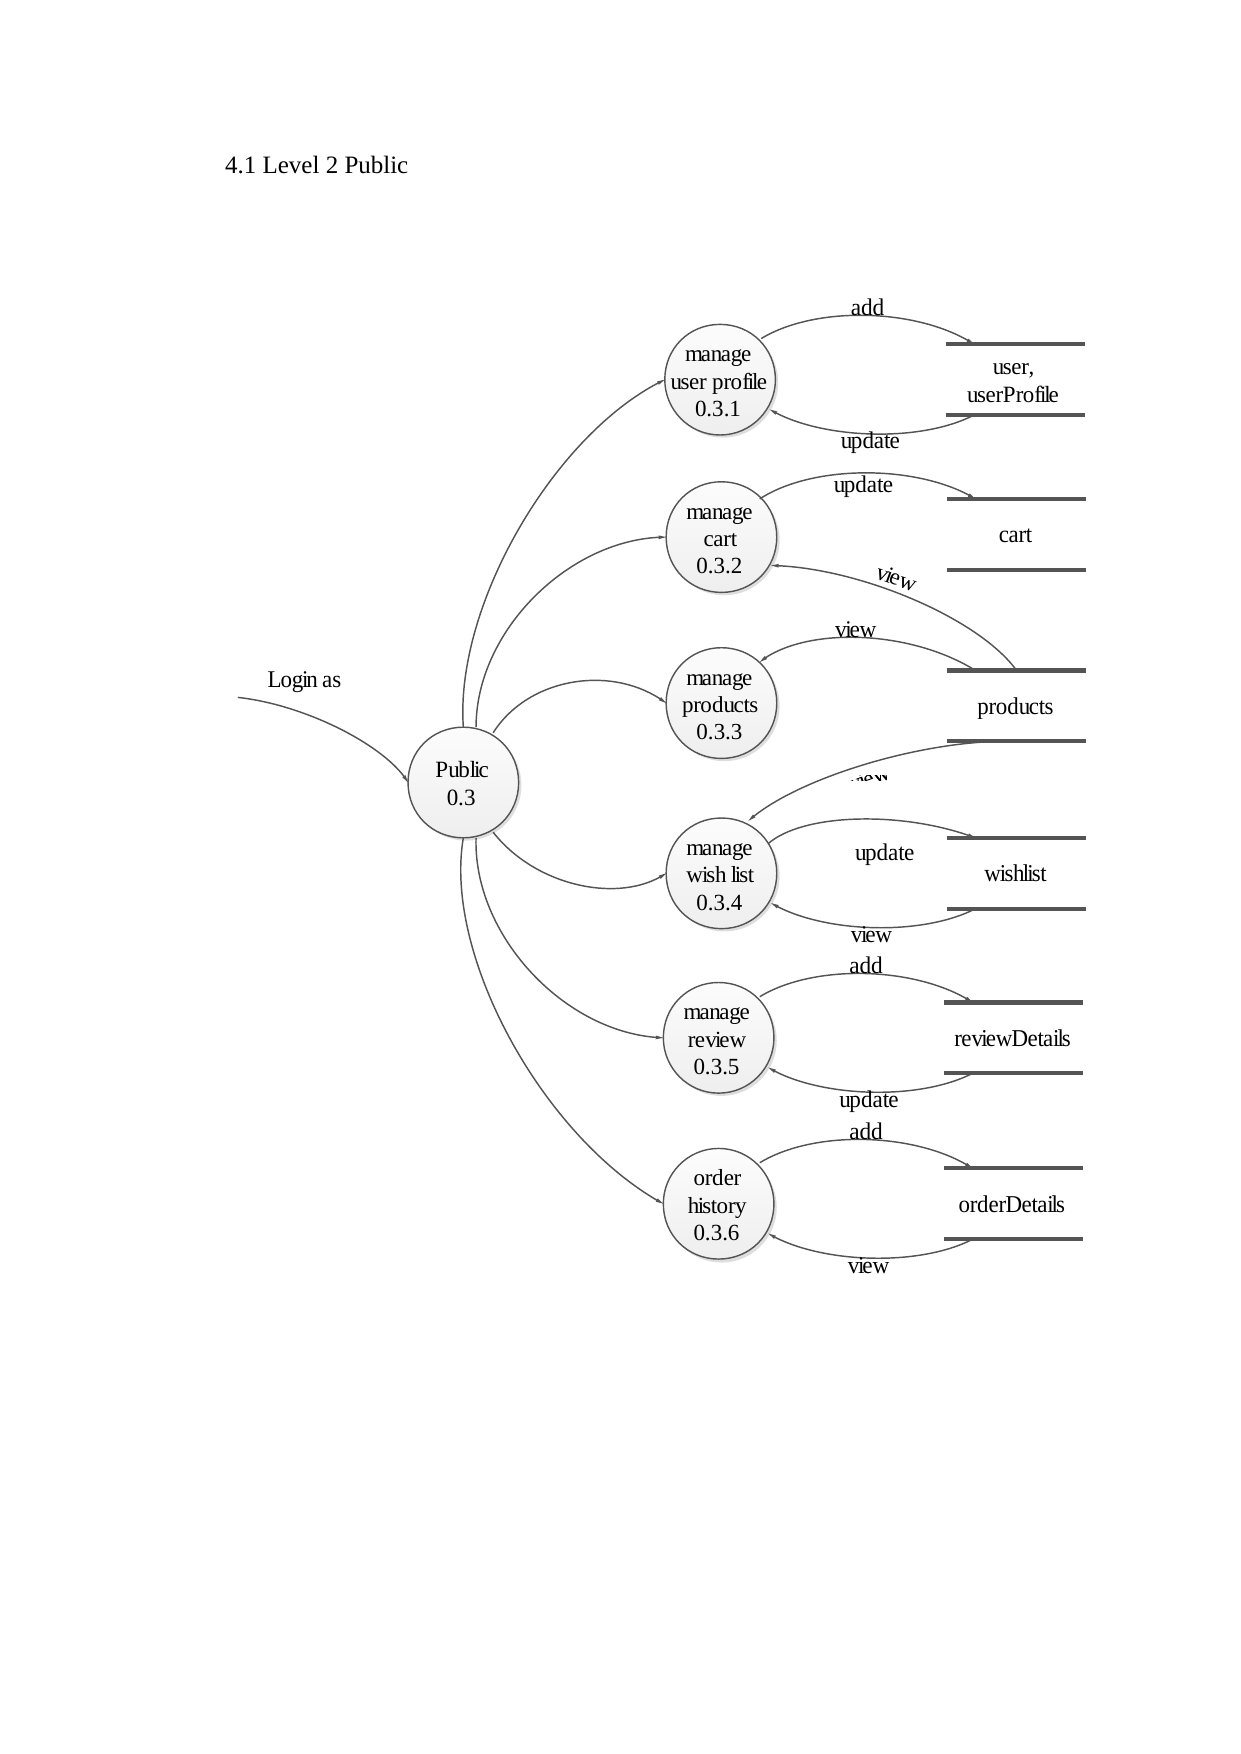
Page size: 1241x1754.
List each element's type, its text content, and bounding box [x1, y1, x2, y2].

text 4.1 Level 2 Public [225, 150, 1090, 179]
